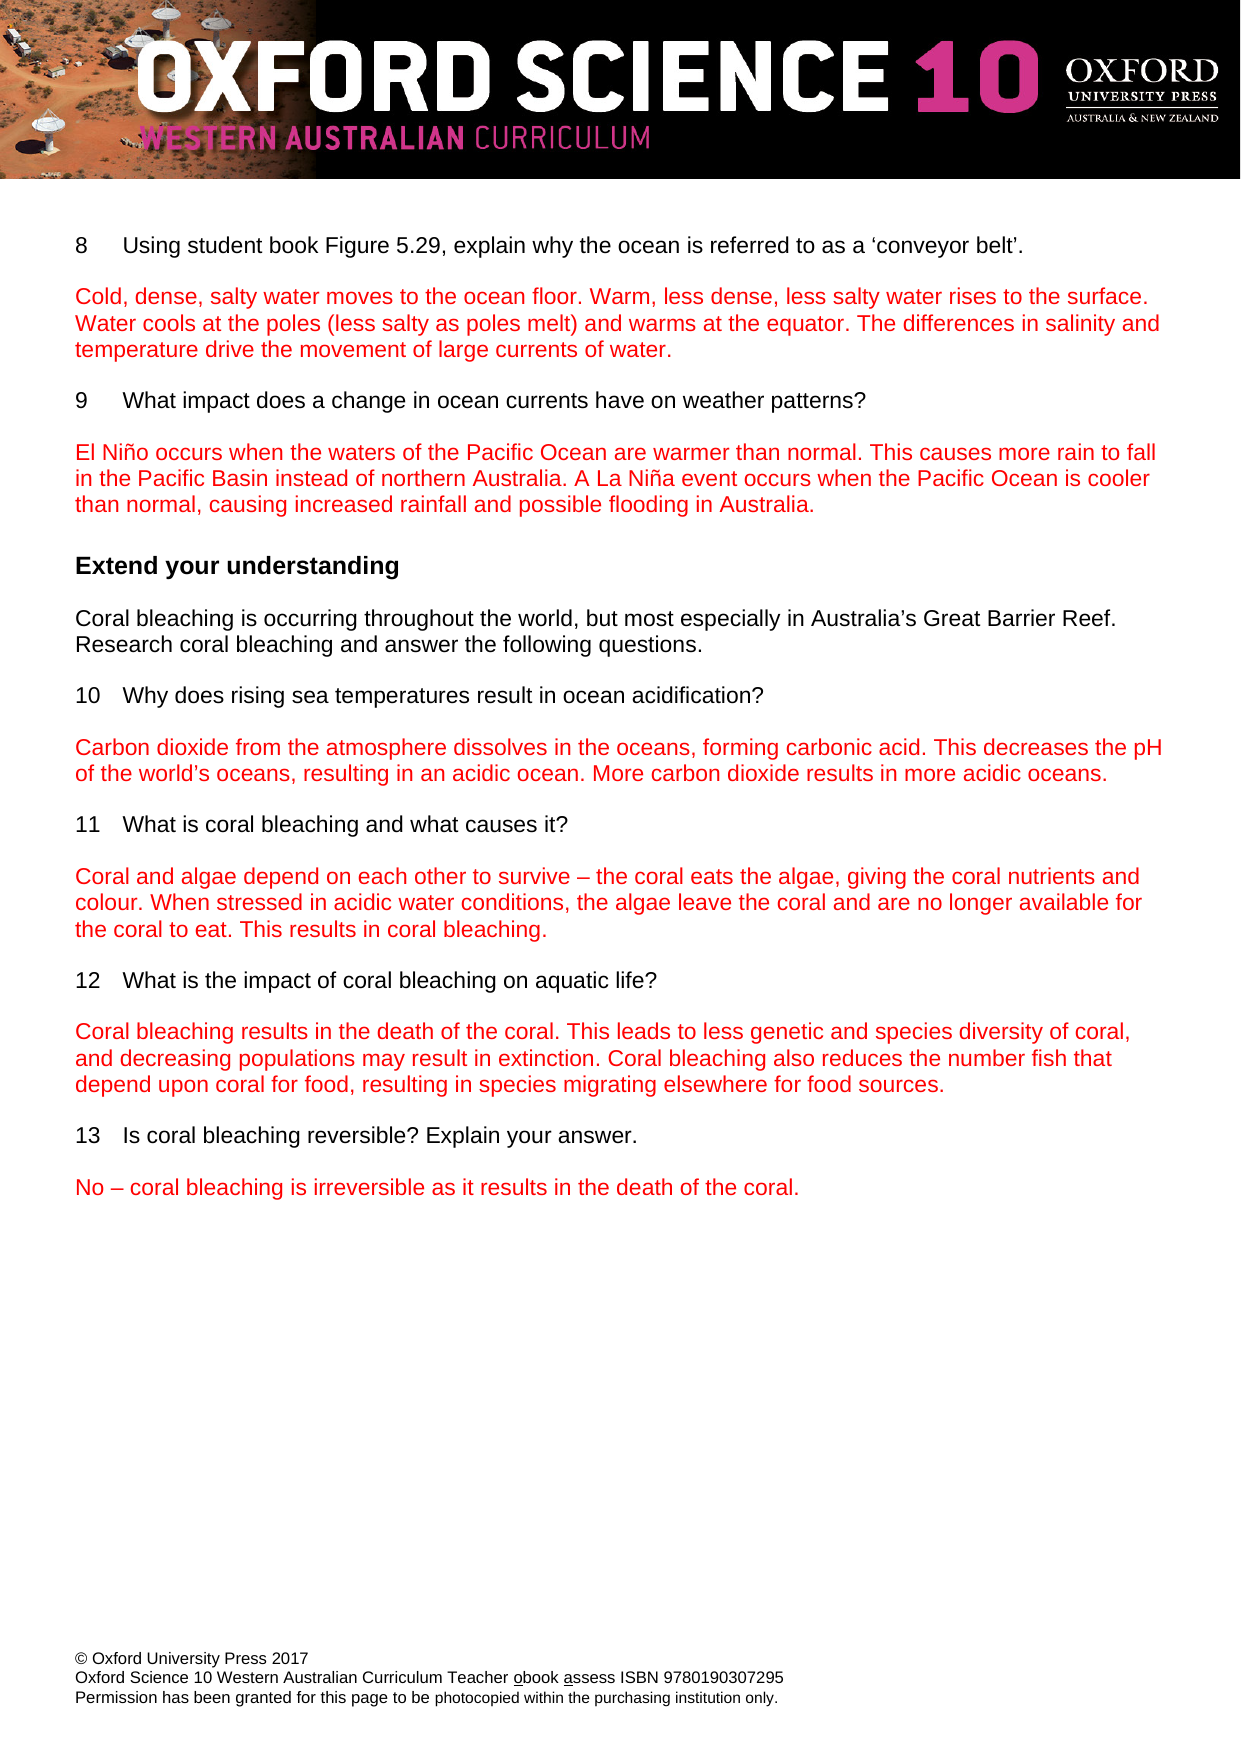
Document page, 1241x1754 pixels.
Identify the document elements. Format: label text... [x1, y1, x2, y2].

list 9 What impact does a change in ocean currents have on weather patterns? [75, 387, 1165, 413]
list 8 Using student book Figure 5.29, explain why the ocean is referred to as a ‘conveyor belt’. [75, 232, 1165, 258]
list 11 What is coral bleaching and what causes it? [75, 811, 1165, 838]
list 13 Is coral bleaching reversible? Explain your answer. [75, 1122, 1165, 1149]
text Carbon dioxide from the atmosphere dissolves in the oceans, forming carbonic acid. This decreases the pH of the world’s oceans, resulting in an acidic ocean. More carbon dioxide results in more acidic oceans. [75, 734, 1165, 786]
text Coral and algae depend on each other to survive – the coral eats the algae, giving the coral nutrients and colour. When stressed in acidic water conditions, the algae leave the coral and are no longer available for the coral to eat. This results in coral bleaching. [75, 863, 1165, 942]
text Cold, dense, salty water moves to the ocean floor. Warm, less dense, less salty water rises to the surface. Water cools at the poles (less salty as poles melt) and warms at the equator. The differences in salinity and temperature drive the movement of large currents of water. [75, 283, 1165, 362]
text El Niño occurs when the waters of the Pacific Ocean are warmer than normal. This causes more rain to fall in the Pacific Basin instead of northern Australia. A La Niña event occurs when the Pacific Ocean is cooler than normal, causing increased rainfall and possible flooding in Australia. [75, 438, 1165, 518]
text Extend your understanding [75, 551, 1165, 580]
list 12 What is the impact of coral bleaching on aquatic life? [75, 967, 1165, 993]
text Coral bleaching results in the death of the coral. This leads to less genetic and species diversity of coral, and decreasing populations may result in extinction. Coral bleaching also reduces the number fish that depend upon coral for food, resulting in species migrating elsewhere for food sources. [75, 1018, 1165, 1097]
text Coral bleaching is occurring throughout the world, but most especially in Australia’s Great Barrier Reef. Research coral bleaching and answer the following questions. [75, 605, 1165, 657]
text No – coral bleaching is irreversible as it results in the death of the coral. [75, 1174, 1165, 1200]
list 10 Why does rising sea temperatures result in ocean acidification? [75, 682, 1165, 709]
picture [0, 0, 1241, 179]
